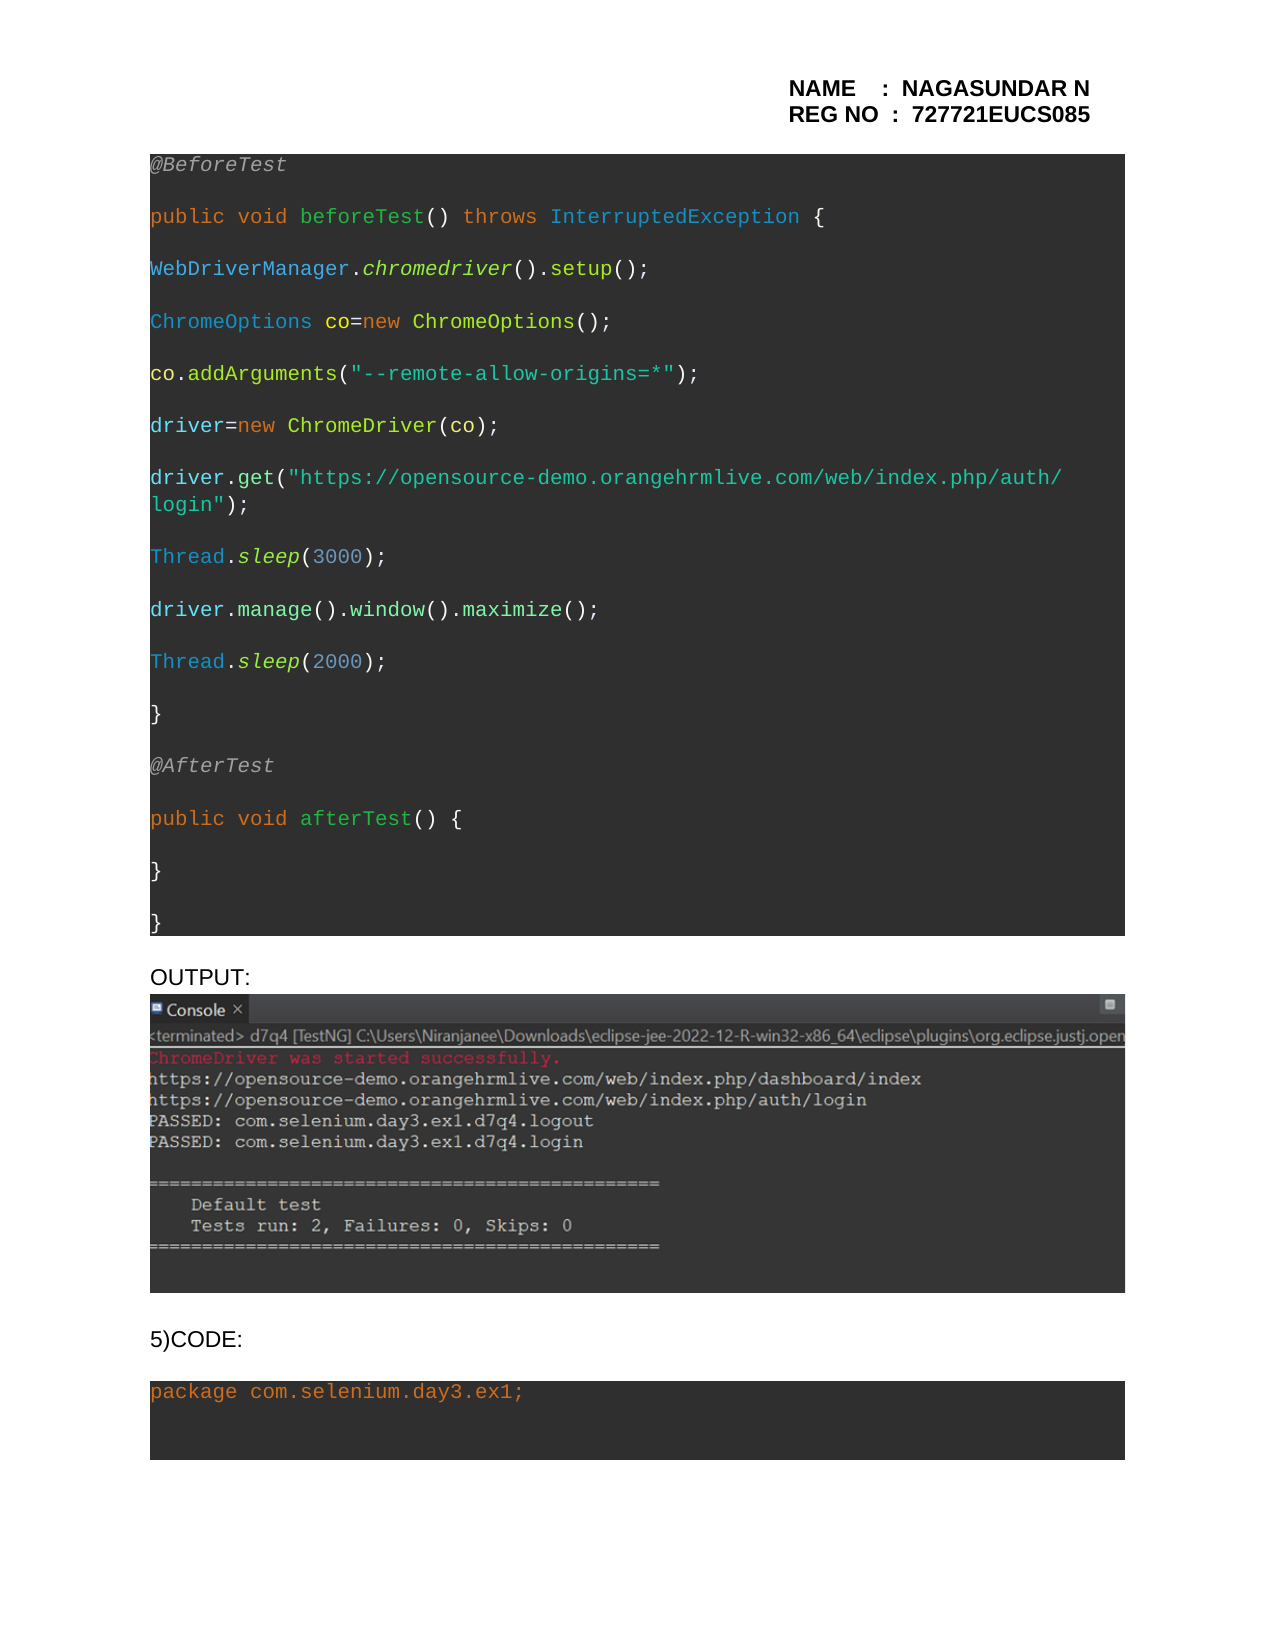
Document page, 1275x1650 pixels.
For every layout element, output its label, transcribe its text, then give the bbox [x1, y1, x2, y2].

text @AfterTest [150, 755, 1125, 779]
text driver=new ChromeDriver(co); [150, 415, 1125, 439]
text } [150, 703, 1125, 727]
picture [150, 994, 1125, 1293]
text co.addArguments("--remote-allow-origins=*"); [150, 363, 1125, 386]
text public void beforeTest() throws InterruptedException { [150, 206, 1125, 230]
text Thread.sleep(3000); [150, 547, 1125, 570]
text @BeforeTest [150, 154, 1125, 178]
text } [150, 860, 1125, 883]
text Thread.sleep(2000); [150, 651, 1125, 674]
text OUTPUT: [150, 964, 1125, 990]
text ChromeOptions co=new ChromeOptions(); [150, 311, 1125, 334]
text package com.selenium.day3.ex1; [150, 1381, 1125, 1405]
text driver.manage().window().maximize(); [150, 599, 1125, 622]
text } [150, 912, 1125, 936]
text WebDriverManager.chromedriver().setup(); [150, 258, 1125, 282]
text 5)CODE: [150, 1326, 1125, 1353]
text driver.get("https://opensource-demo.orangehrmlive.com/web/index.php/auth/login"); [150, 467, 1125, 518]
text public void afterTest() { [150, 807, 1125, 831]
